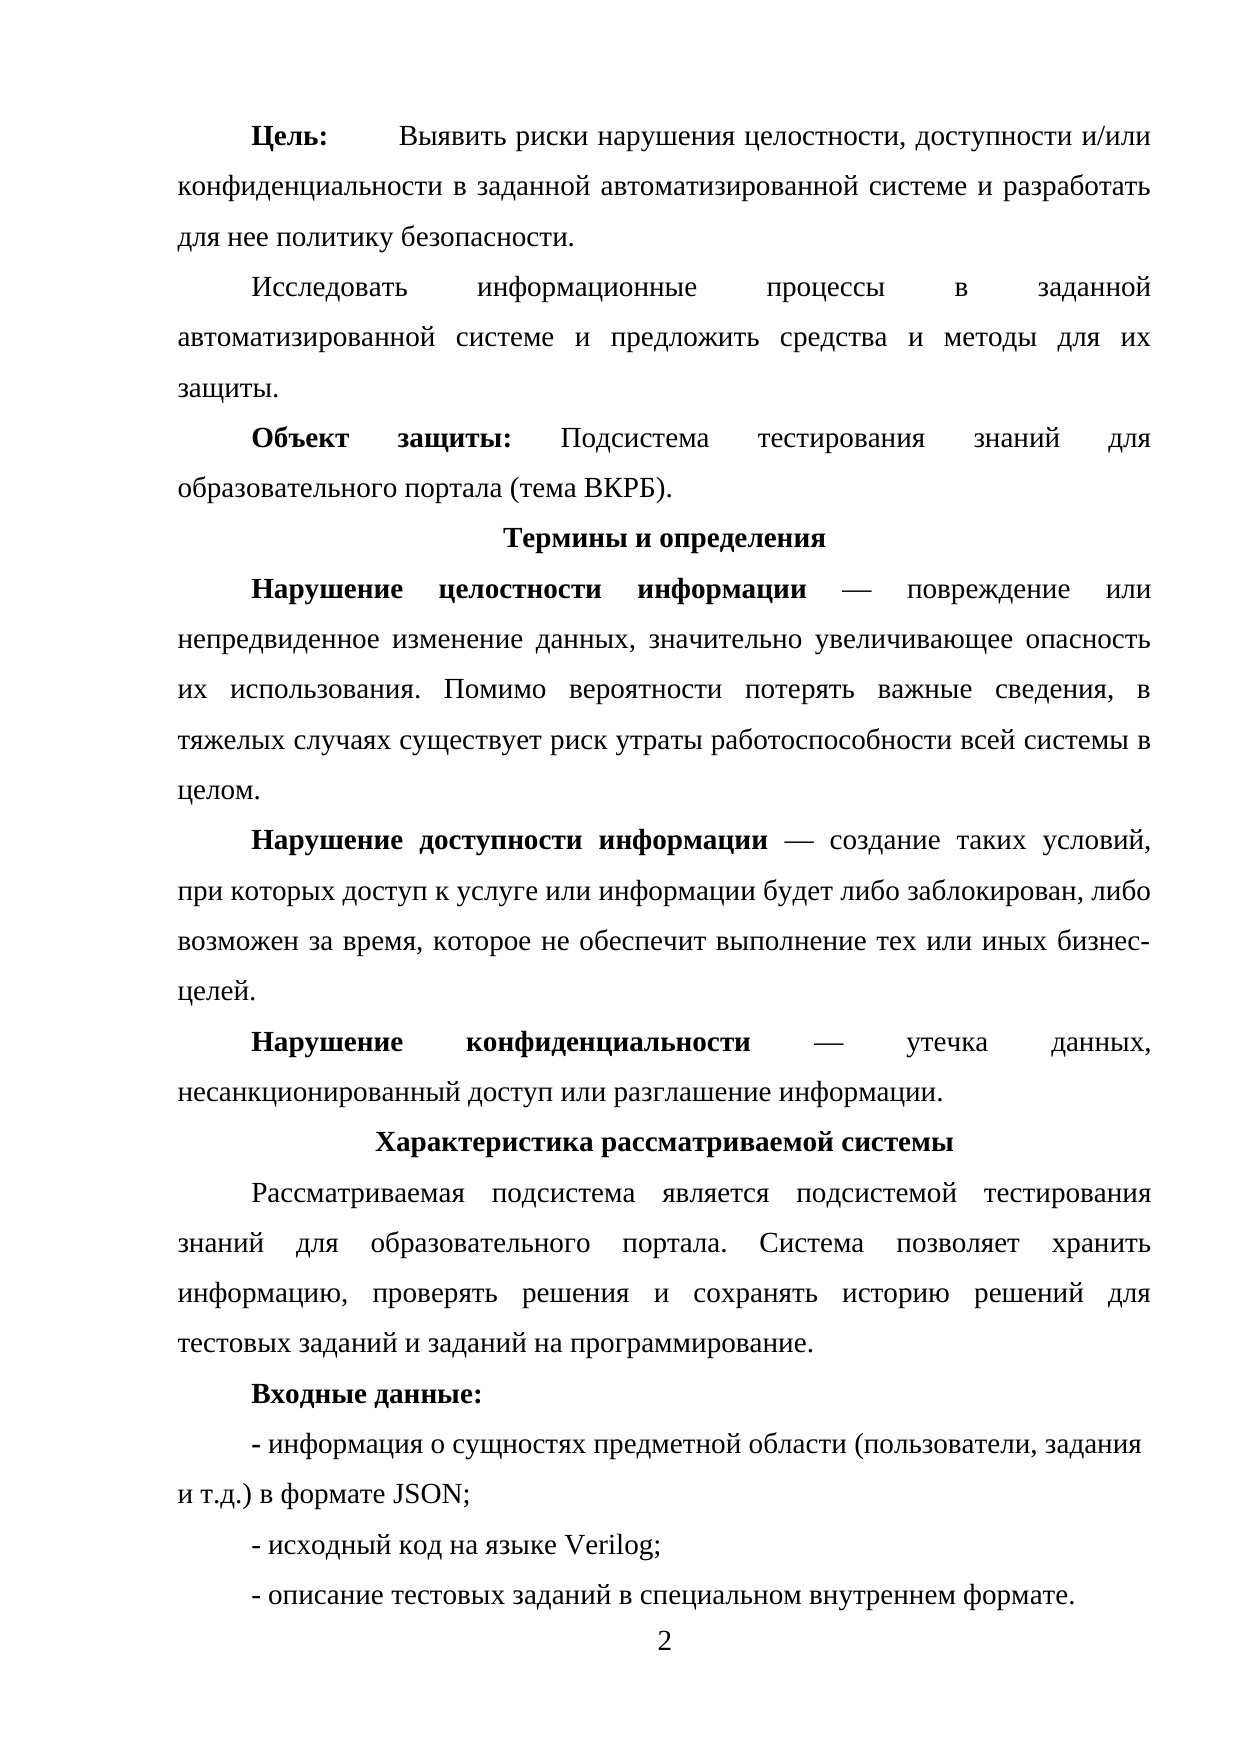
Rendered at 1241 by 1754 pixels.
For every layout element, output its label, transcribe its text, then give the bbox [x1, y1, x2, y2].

text Нарушение конфиденциальности — утечка данных, несанкционированный доступ или разглашение информации. [177, 1024, 1152, 1108]
text Объект защиты: Подсистема тестирования знаний для образовательного портала (тема ВКРБ). [177, 420, 1152, 504]
text - исходный код на языке Verilog; [177, 1527, 1152, 1560]
text Рассматриваемая подсистема является подсистемой тестирования знаний для образовательного портала. Система позволяет хранить информацию, проверять решения и сохранять историю решений для тестовых заданий и заданий на программирование. [177, 1175, 1152, 1359]
text Характеристика рассматриваемой системы [177, 1124, 1152, 1158]
text Термины и определения [177, 521, 1152, 554]
text - информация о сущностях предметной области (пользователи, задания и т.д.) в формате JSON; [177, 1426, 1152, 1510]
text Нарушение целостности информации — повреждение или непредвиденное изменение данных, значительно увеличивающее опасность их использования. Помимо вероятности потерять важные сведения, в тяжелых случаях существует риск утраты работоспособности всей системы в целом. [177, 571, 1152, 806]
text Нарушение доступности информации — создание таких условий, при которых доступ к услуге или информации будет либо заблокирован, либо возможен за время, которое не обеспечит выполнение тех или иных бизнес-целей. [177, 822, 1152, 1007]
text Исследовать информационные процессы в заданной автоматизированной системе и предложить средства и методы для их защиты. [177, 269, 1152, 403]
text - описание тестовых заданий в специальном внутреннем формате. [177, 1577, 1152, 1611]
text Входные данные: [177, 1376, 1152, 1409]
text Цель: Выявить риски нарушения целостности, доступности и/или конфиденциальности в заданной автоматизированной системе и разработать для нее политику безопасности. [177, 118, 1152, 252]
